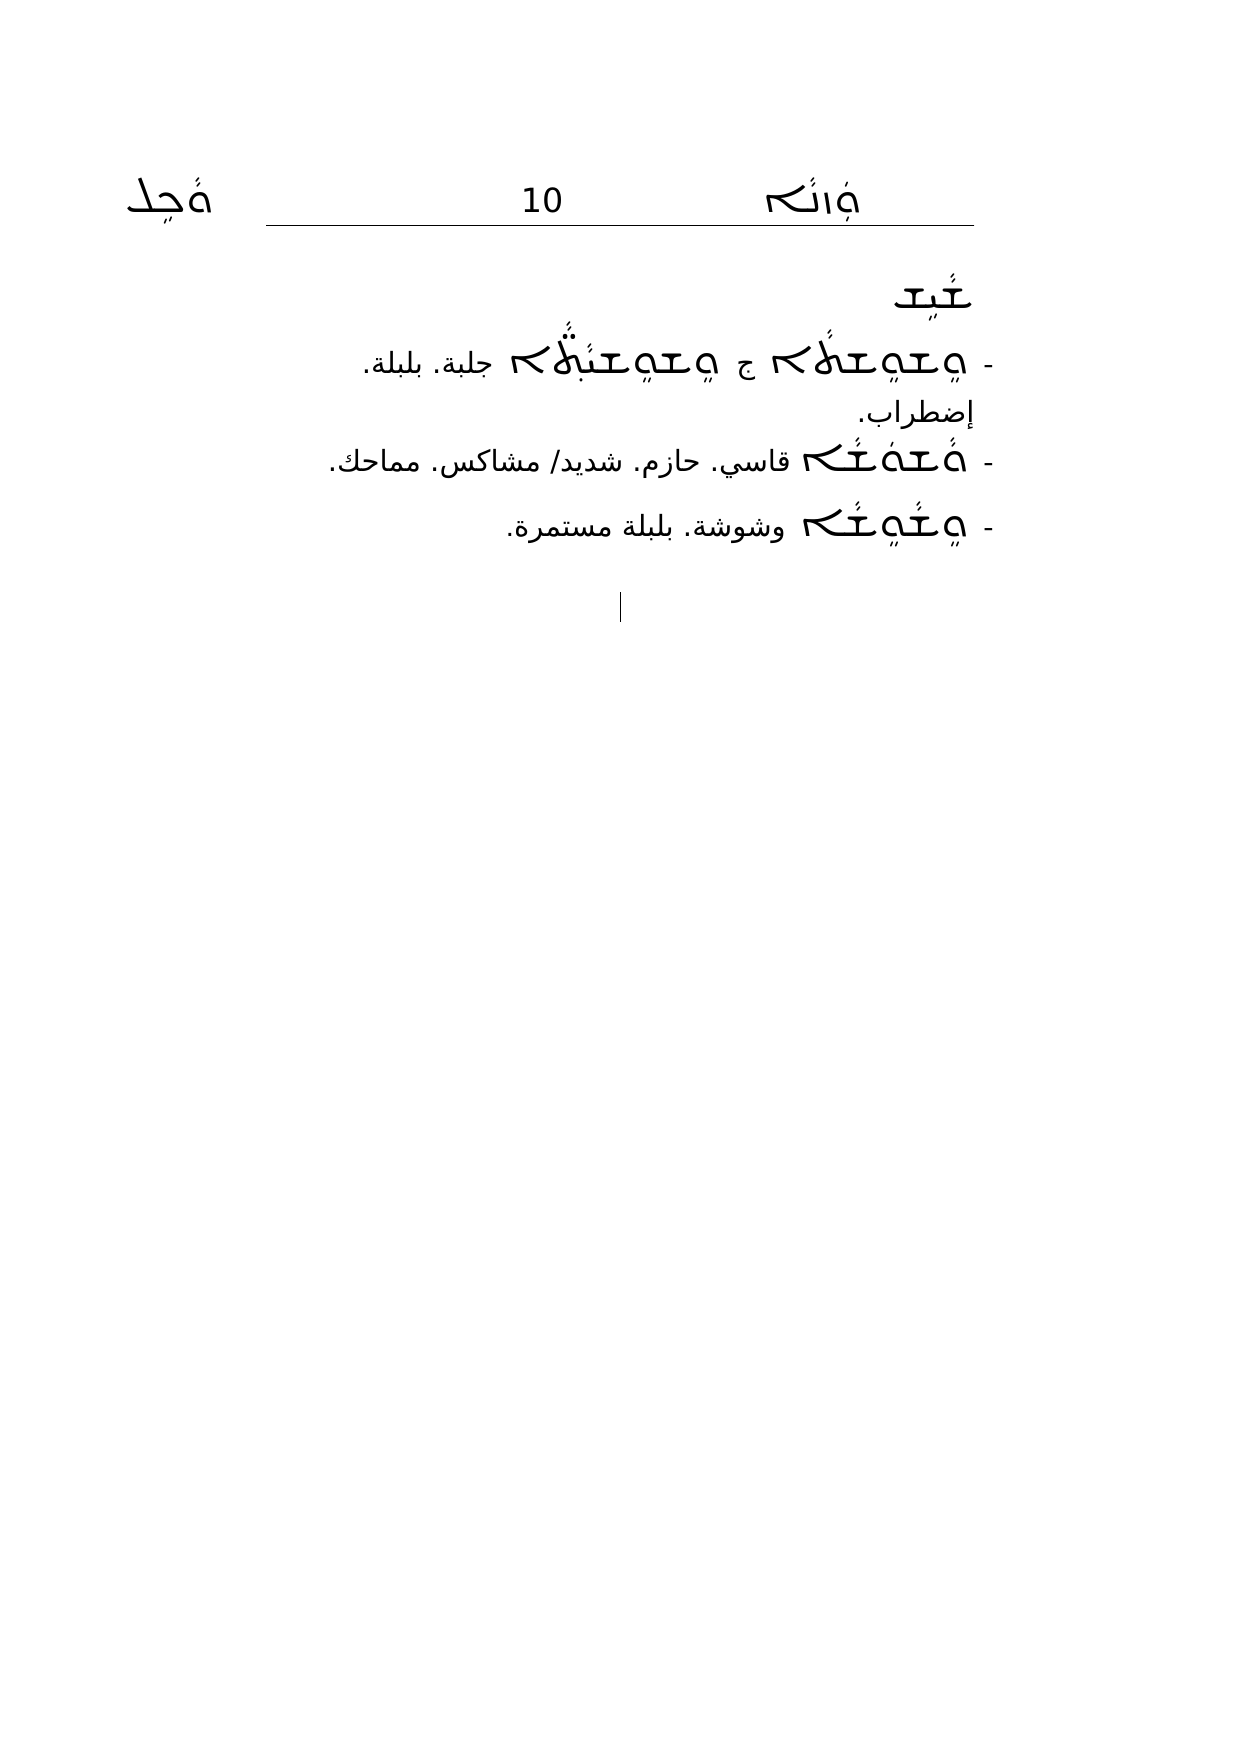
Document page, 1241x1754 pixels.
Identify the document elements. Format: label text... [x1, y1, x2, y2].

text - ܘܵܫܘܿܫܵܐ قاسي. حازم. شديد/ مشاكس. مماحك. [247, 429, 993, 494]
text - ܘܸܫܵܘܸܫܵܐ وشوشة. بلبلة مستمرة. [247, 494, 993, 559]
text - ܘܸܫܘܸܫܬܵܐ ج ܘܸܫܘܸܫܝܵܬ݂̈ܵܐ جلبة. بلبلة. إضطراب. [247, 331, 993, 429]
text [266, 266, 993, 331]
